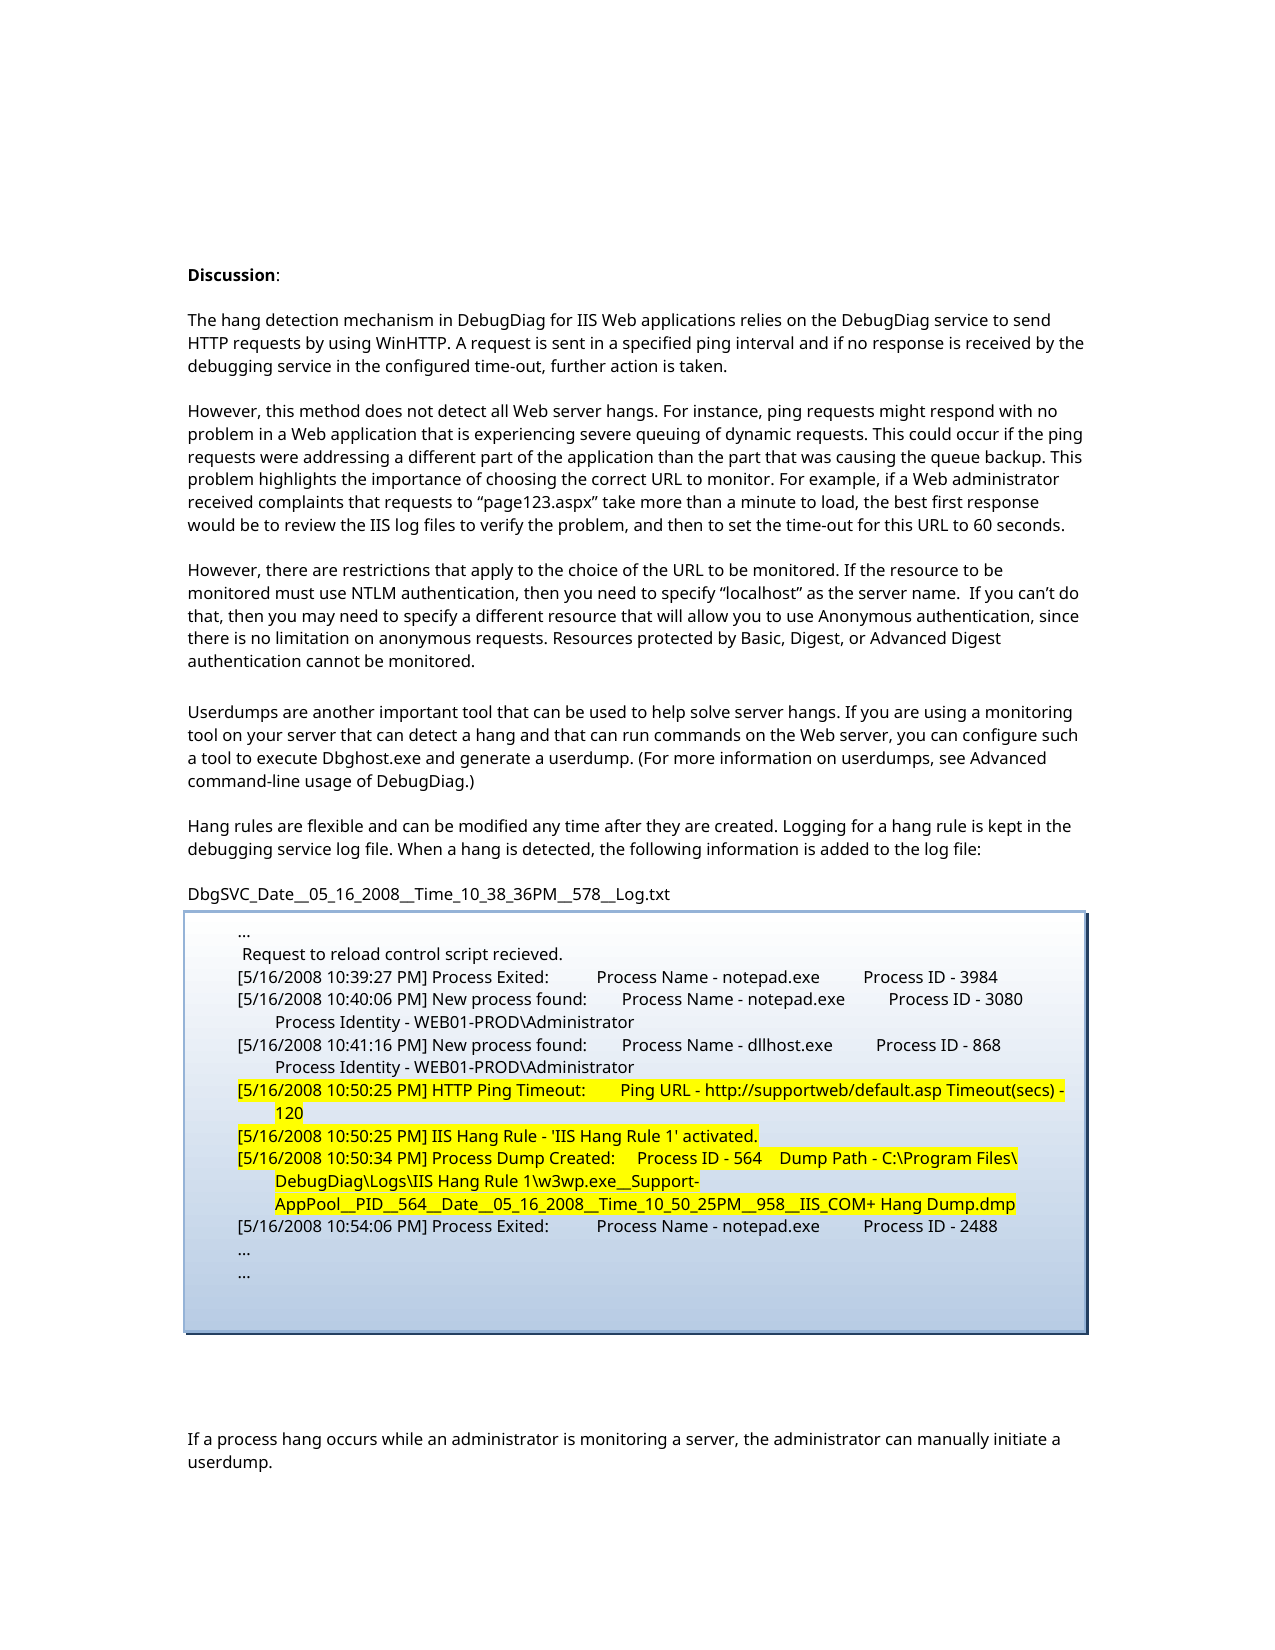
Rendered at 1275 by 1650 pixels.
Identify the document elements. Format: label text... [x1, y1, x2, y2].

text However, there are restrictions that apply to the choice of the URL to be monitored. If the resource to be monitored must use NTLM authentication, then you need to specify “localhost” as the server name. If you can’t do that, then you may need to specify a different resource that will allow you to use Anonymous authentication, since there is no limitation on anonymous requests. Resources protected by Basic, Digest, or Advanced Digest authentication cannot be monitored. [187, 559, 1087, 672]
text Discussion: [187, 263, 1087, 286]
text Userdumps are another important tool that can be used to help solve server hangs. If you are using a monitoring tool on your server that can detect a hang and that can run commands on the Web server, you can configure such a tool to execute Dbghost.exe and generate a userdump. (For more information on userdumps, see Advanced command-line usage of DebugDiag.) [187, 701, 1087, 792]
text Hang rules are flexible and can be modified any time after they are created. Logging for a hang rule is kept in the debugging service log file. When a hang is detected, the following information is added to the log file: [187, 814, 1087, 860]
text DbgSVC_Date__05_16_2008__Time_10_38_36PM__578__Log.txt [187, 883, 1087, 905]
text However, this method does not detect all Web server hangs. For instance, ping requests might respond with no problem in a Web application that is experiencing severe queuing of dynamic requests. This could occur if the ping requests were addressing a different part of the application than the part that was causing the queue backup. This problem highlights the importance of choosing the correct URL to monitor. For example, if a Web administrator received complaints that requests to “page123.aspx” take more than a minute to load, the best first response would be to review the IIS log files to verify the problem, and then to set the time-out for this URL to 60 seconds. [187, 400, 1087, 536]
text The hang detection mechanism in DebugDiag for IIS Web applications relies on the DebugDiag service to send HTTP requests by using WinHTTP. A request is sent in a specified ping interval and if no response is received by the debugging service in the configured time-out, further action is taken. [187, 309, 1087, 377]
text If a process hang occurs while an administrator is monitoring a server, the administrator can manually initiate a userdump. [187, 1428, 1087, 1473]
